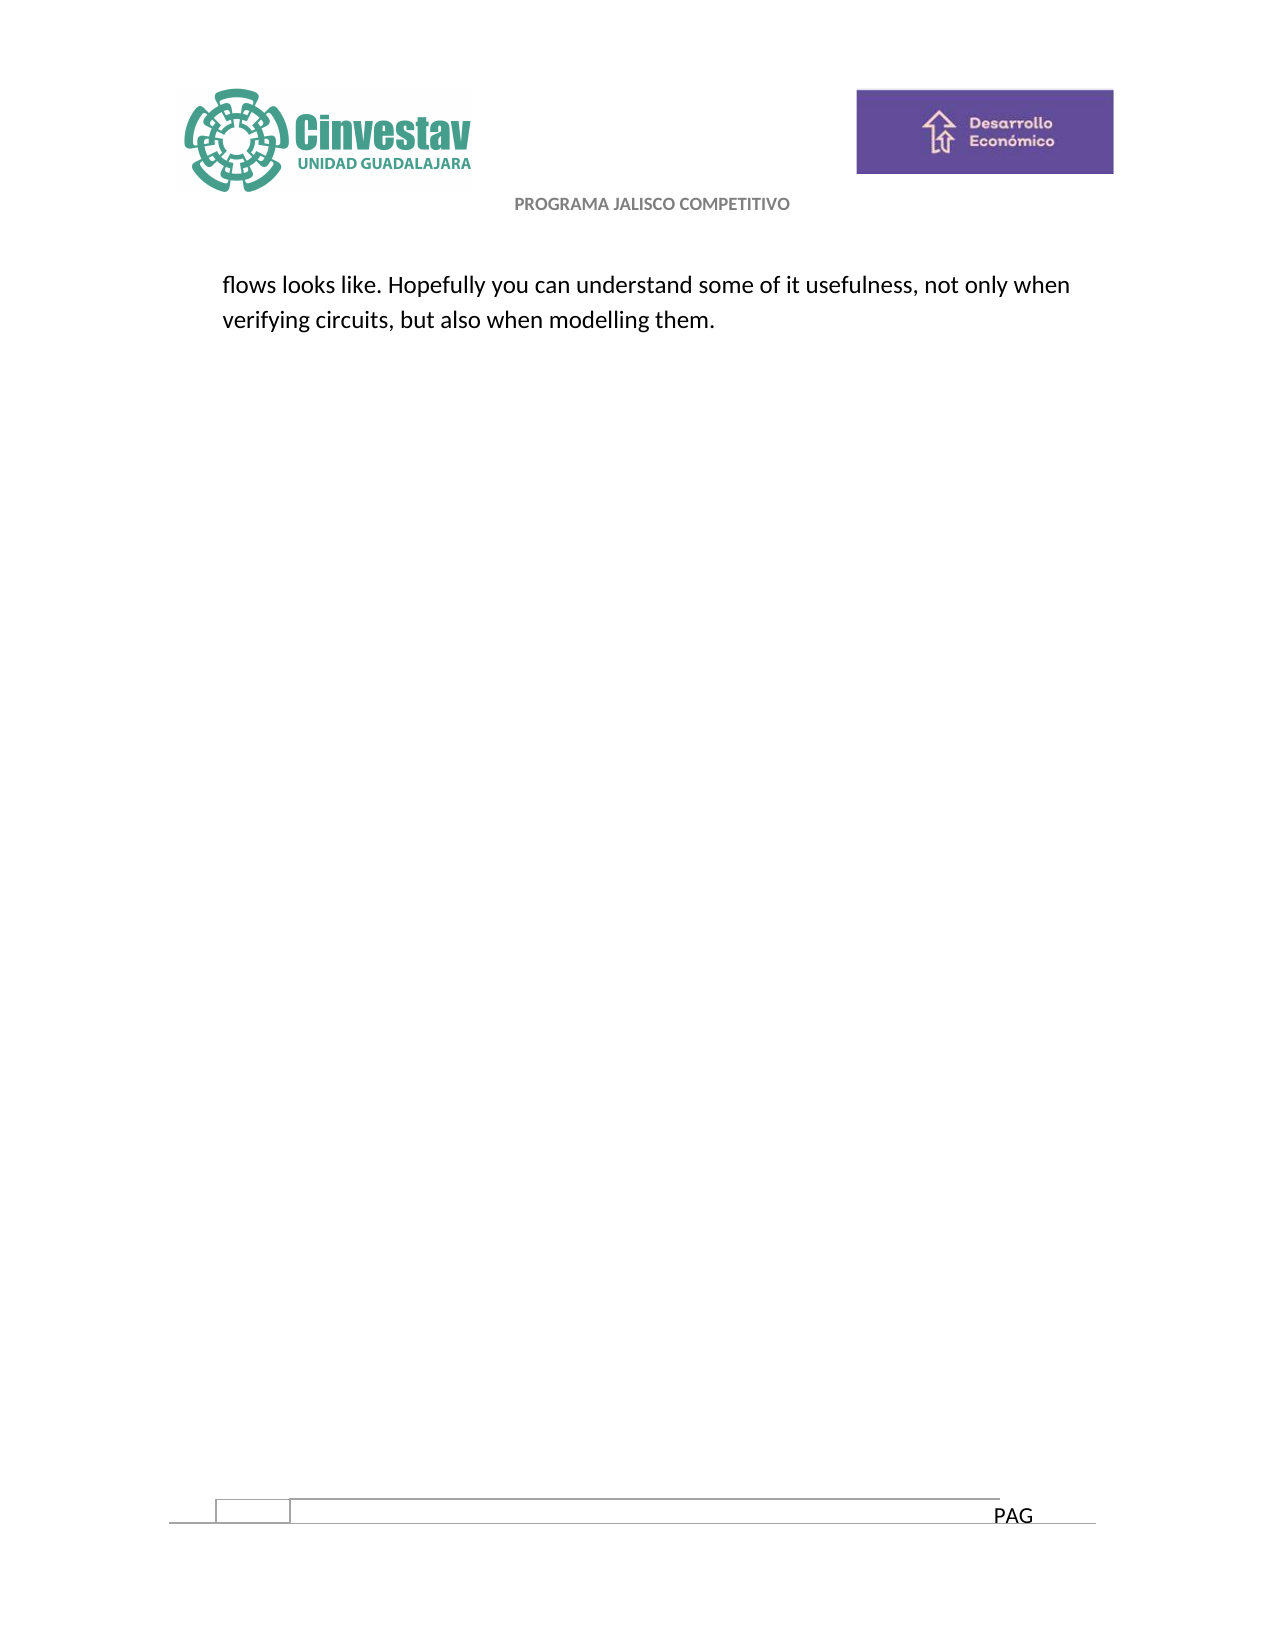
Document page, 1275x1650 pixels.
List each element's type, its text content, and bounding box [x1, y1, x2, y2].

picture [856, 88, 1114, 174]
picture [177, 88, 473, 193]
